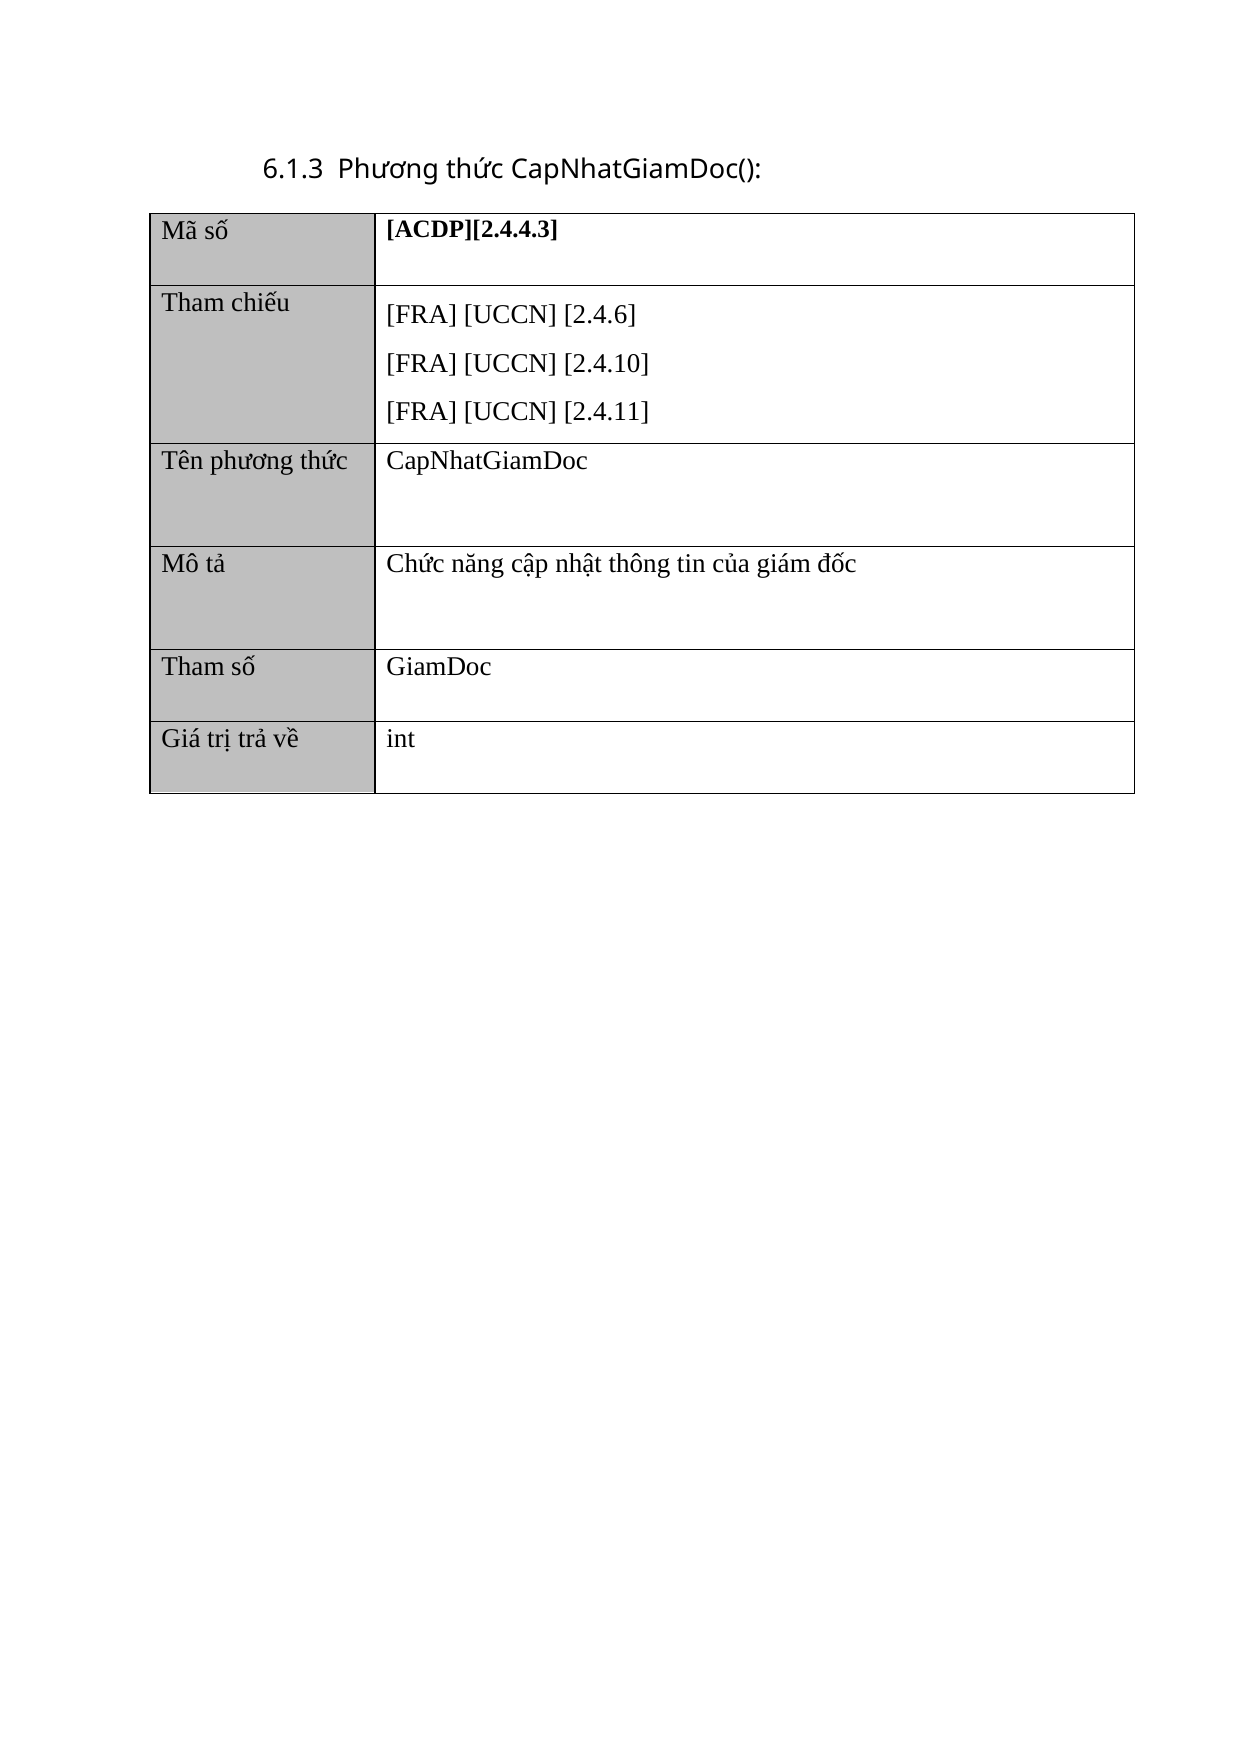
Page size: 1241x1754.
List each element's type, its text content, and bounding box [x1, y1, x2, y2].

table_header Mã số [151, 214, 374, 285]
table_cell CapNhatGiamDoc [376, 444, 1134, 546]
table_cell [FRA] [UCCN] [2.4.6] [FRA] [UCCN] [2.4.10] [FRA] [UCCN] [2.4.11] [376, 286, 1134, 443]
table_cell Tham số [151, 650, 374, 721]
table_cell Mô tả [151, 547, 374, 649]
table_cell GiamDoc [376, 650, 1134, 721]
table_cell Tên phương thức [151, 444, 374, 546]
table_header [ACDP][2.4.4.3] [376, 214, 1134, 285]
table_cell int [376, 722, 1134, 792]
list Phương thức CapNhatGiamDoc(): [262, 150, 1090, 187]
table_cell Giá trị trả về [151, 722, 374, 792]
table_cell Tham chiếu [151, 286, 374, 443]
table_cell Chức năng cập nhật thông tin của giám đốc [376, 547, 1134, 649]
